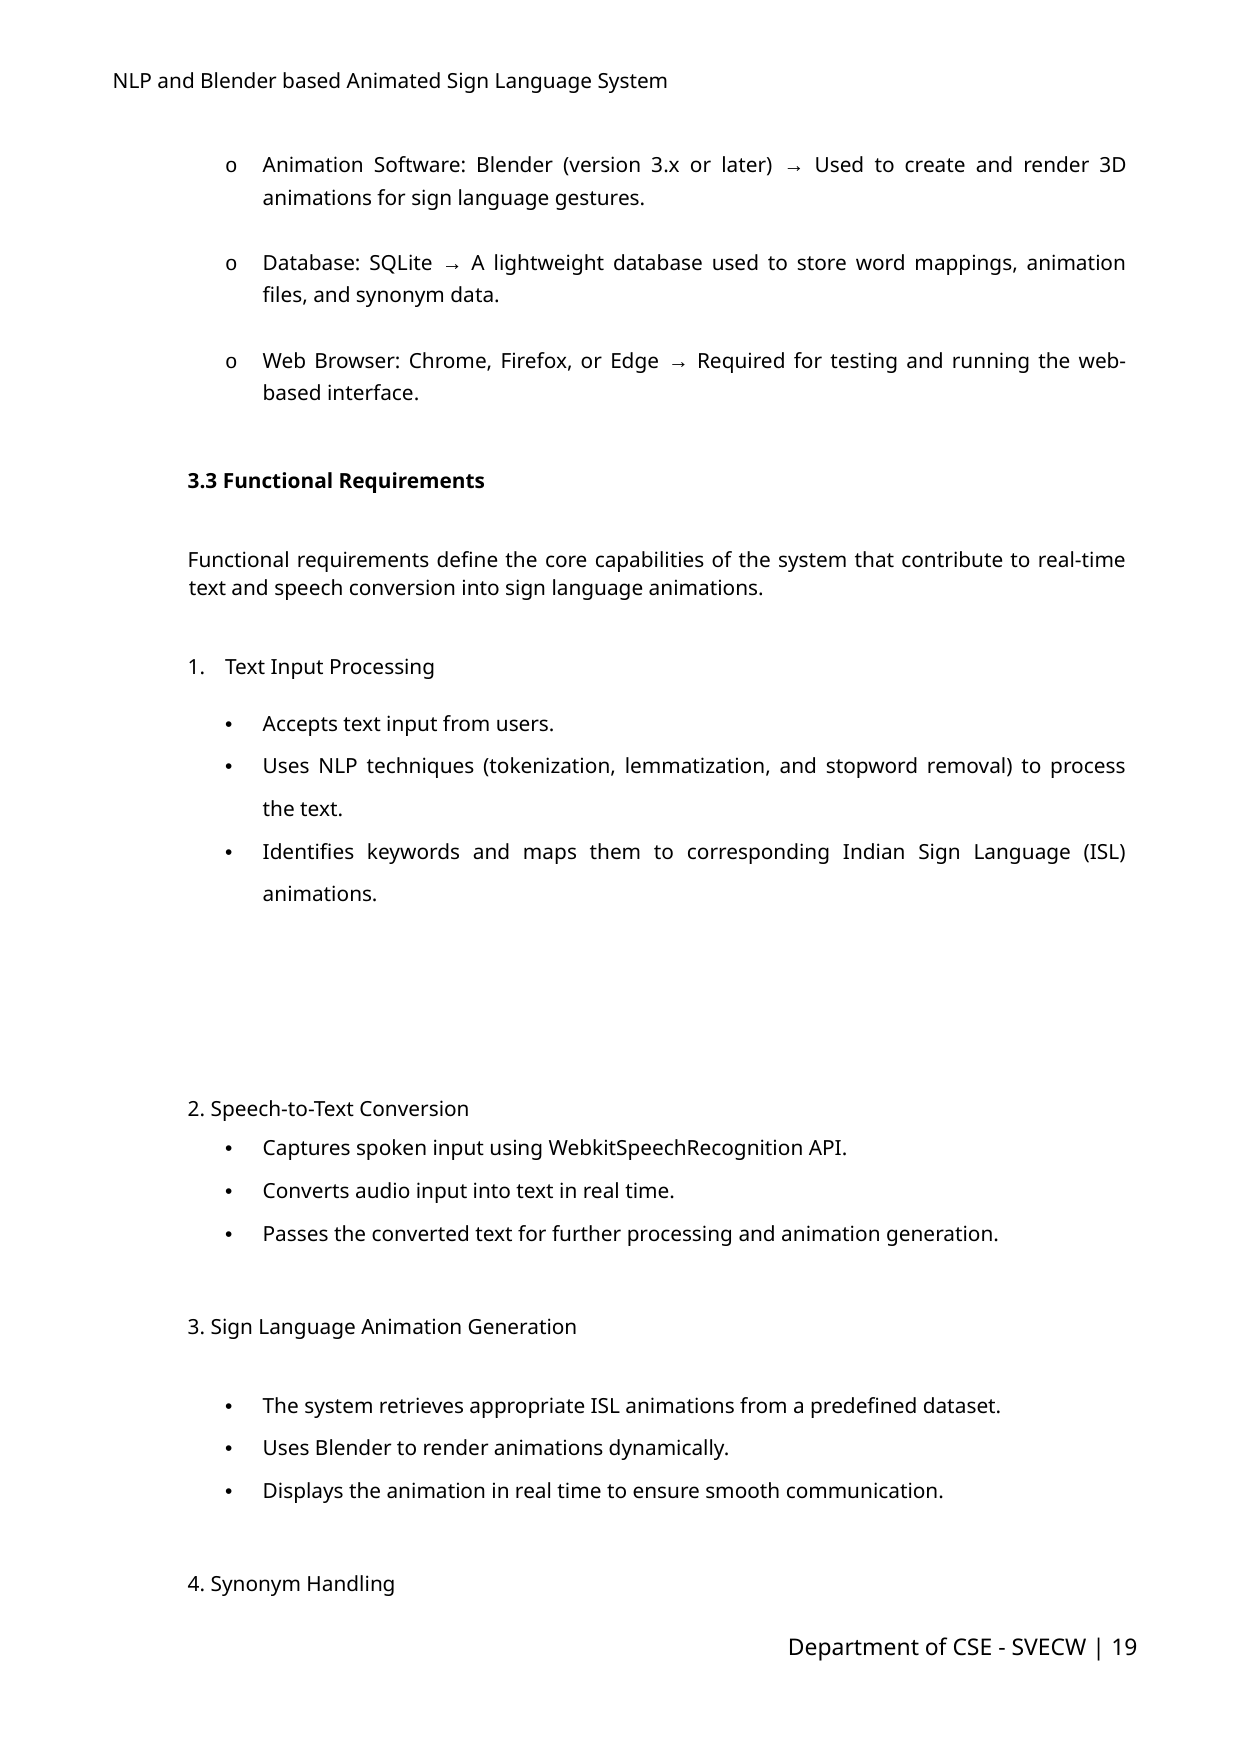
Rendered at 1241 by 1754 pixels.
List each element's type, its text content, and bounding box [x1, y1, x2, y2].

list Captures spoken input using WebkitSpeechRecognition API. [225, 1133, 1127, 1162]
list Accepts text input from users. [225, 709, 1127, 737]
list Passes the converted text for further processing and animation generation. [225, 1219, 1127, 1247]
text Functional requirements define the core capabilities of the system that contribute to real-time text and speech conversion into sign language animations. [187, 545, 1127, 602]
list Uses Blender to render animations dynamically. [225, 1433, 1127, 1462]
list Database: SQLite → A lightweight database used to store word mappings, animation files, and synonym data. [225, 248, 1127, 309]
list The system retrieves appropriate ISL animations from a predefined dataset. [225, 1391, 1127, 1419]
list Text Input Processing [187, 652, 1127, 681]
text 2. Speech-to-Text Conversion [187, 1094, 1127, 1122]
list Uses NLP techniques (tokenization, lemmatization, and stopword removal) to process the text. [225, 752, 1127, 823]
list Web Browser: Chrome, Firefox, or Edge → Required for testing and running the web-based interface. [225, 346, 1127, 407]
list Displays the animation in real time to ensure smooth communication. [225, 1476, 1127, 1504]
text 3. Sign Language Animation Generation [187, 1312, 1127, 1340]
text 4. Synonym Handling [187, 1569, 1127, 1598]
list Animation Software: Blender (version 3.x or later) → Used to create and render 3D animations for sign language gestures. [225, 150, 1127, 211]
text 3.3 Functional Requirements [187, 466, 1127, 494]
list Converts audio input into text in real time. [225, 1176, 1127, 1204]
list Identifies keywords and maps them to corresponding Indian Sign Language (ISL) animations. [225, 837, 1127, 908]
